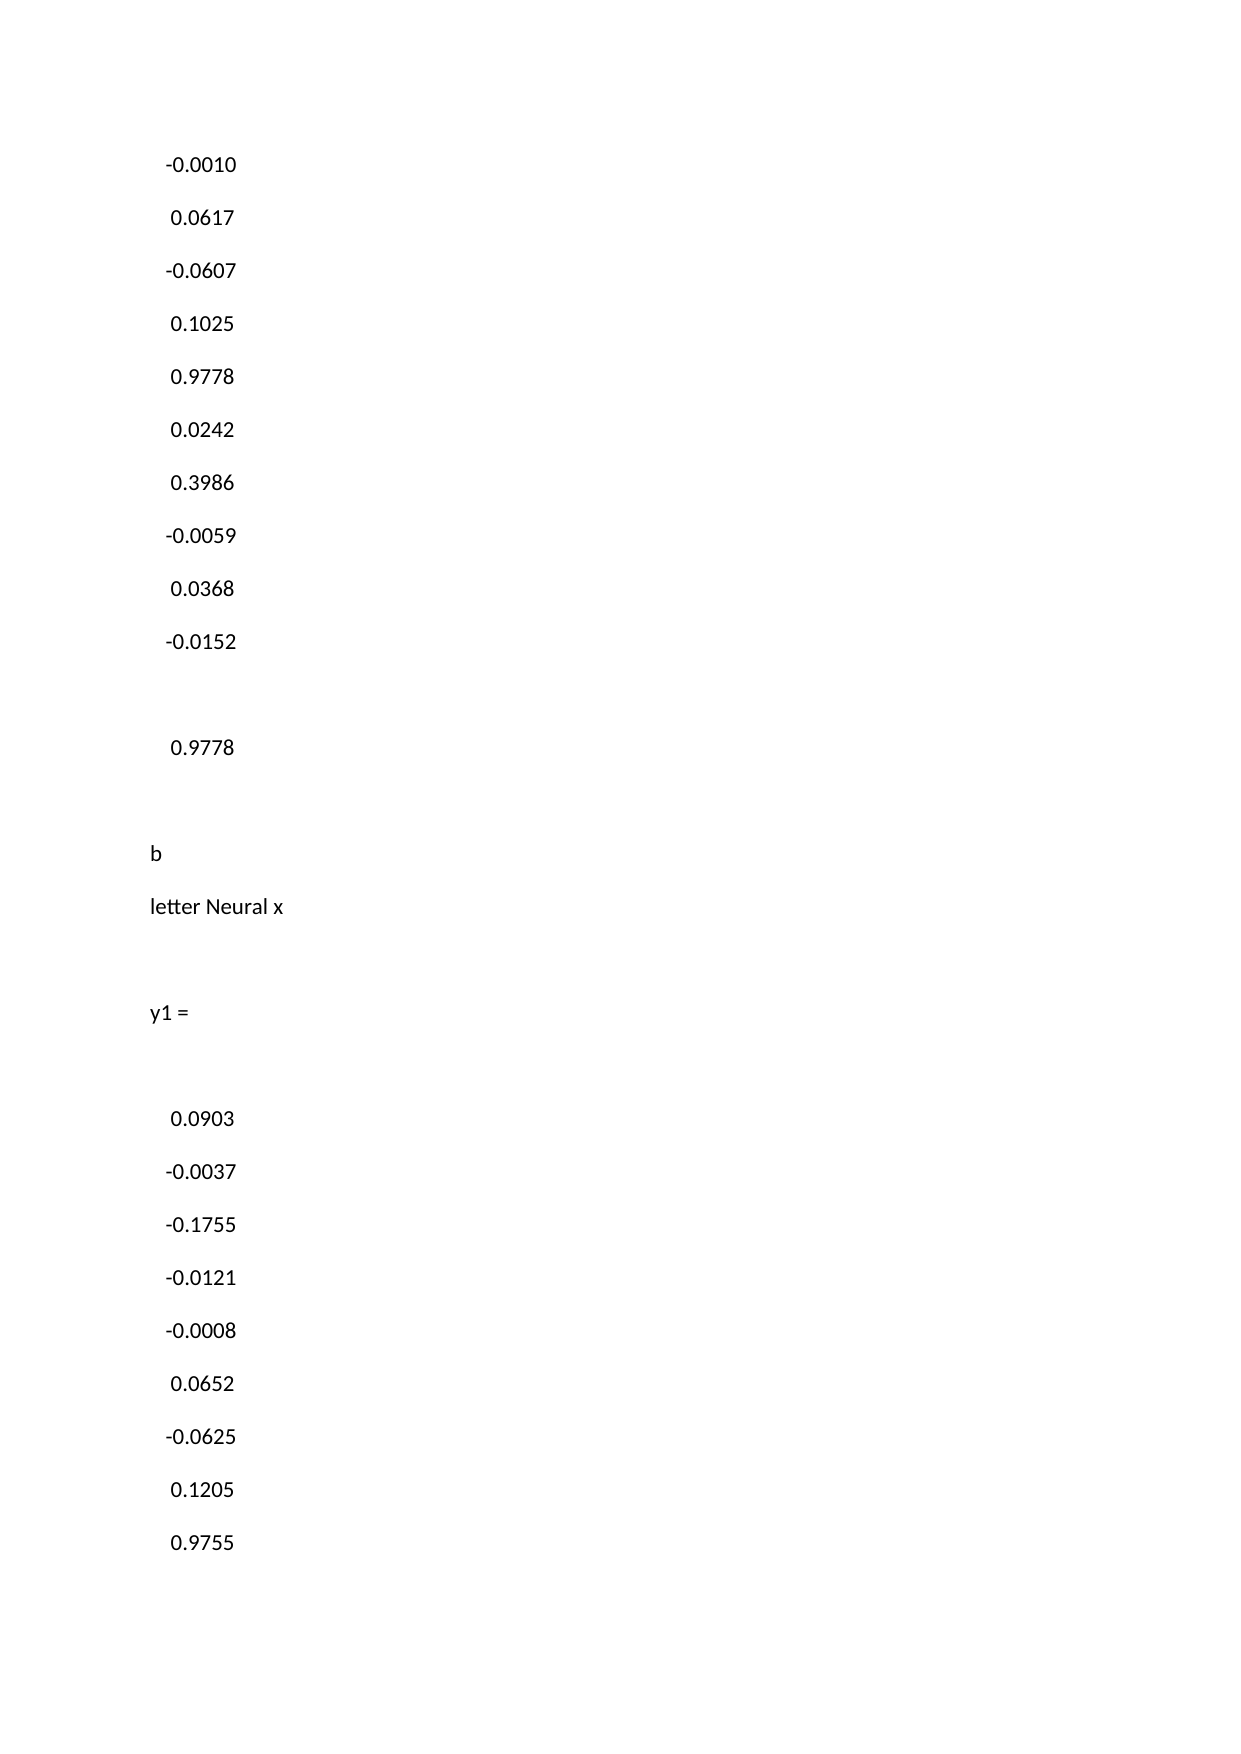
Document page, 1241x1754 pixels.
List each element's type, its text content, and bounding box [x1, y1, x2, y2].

text 0.0368 [150, 574, 1090, 602]
text -0.0152 [150, 627, 1090, 655]
text -0.0121 [150, 1263, 1090, 1291]
text -0.0607 [150, 256, 1090, 284]
text letter Neural x [150, 892, 1090, 920]
text y1 = [150, 998, 1090, 1026]
text b [150, 839, 1090, 867]
text -0.0010 [150, 150, 1090, 178]
text -0.1755 [150, 1210, 1090, 1238]
text -0.0059 [150, 521, 1090, 549]
text -0.0008 [150, 1316, 1090, 1344]
text 0.3986 [150, 468, 1090, 496]
text 0.1025 [150, 309, 1090, 337]
text -0.0625 [150, 1422, 1090, 1451]
text 0.0903 [150, 1104, 1090, 1132]
text 0.1205 [150, 1476, 1090, 1503]
text 0.9778 [150, 362, 1090, 390]
text 0.0617 [150, 203, 1090, 231]
text 0.9755 [150, 1528, 1090, 1557]
text 0.9778 [150, 733, 1090, 761]
text -0.0037 [150, 1157, 1090, 1185]
text 0.0652 [150, 1369, 1090, 1397]
text 0.0242 [150, 415, 1090, 443]
